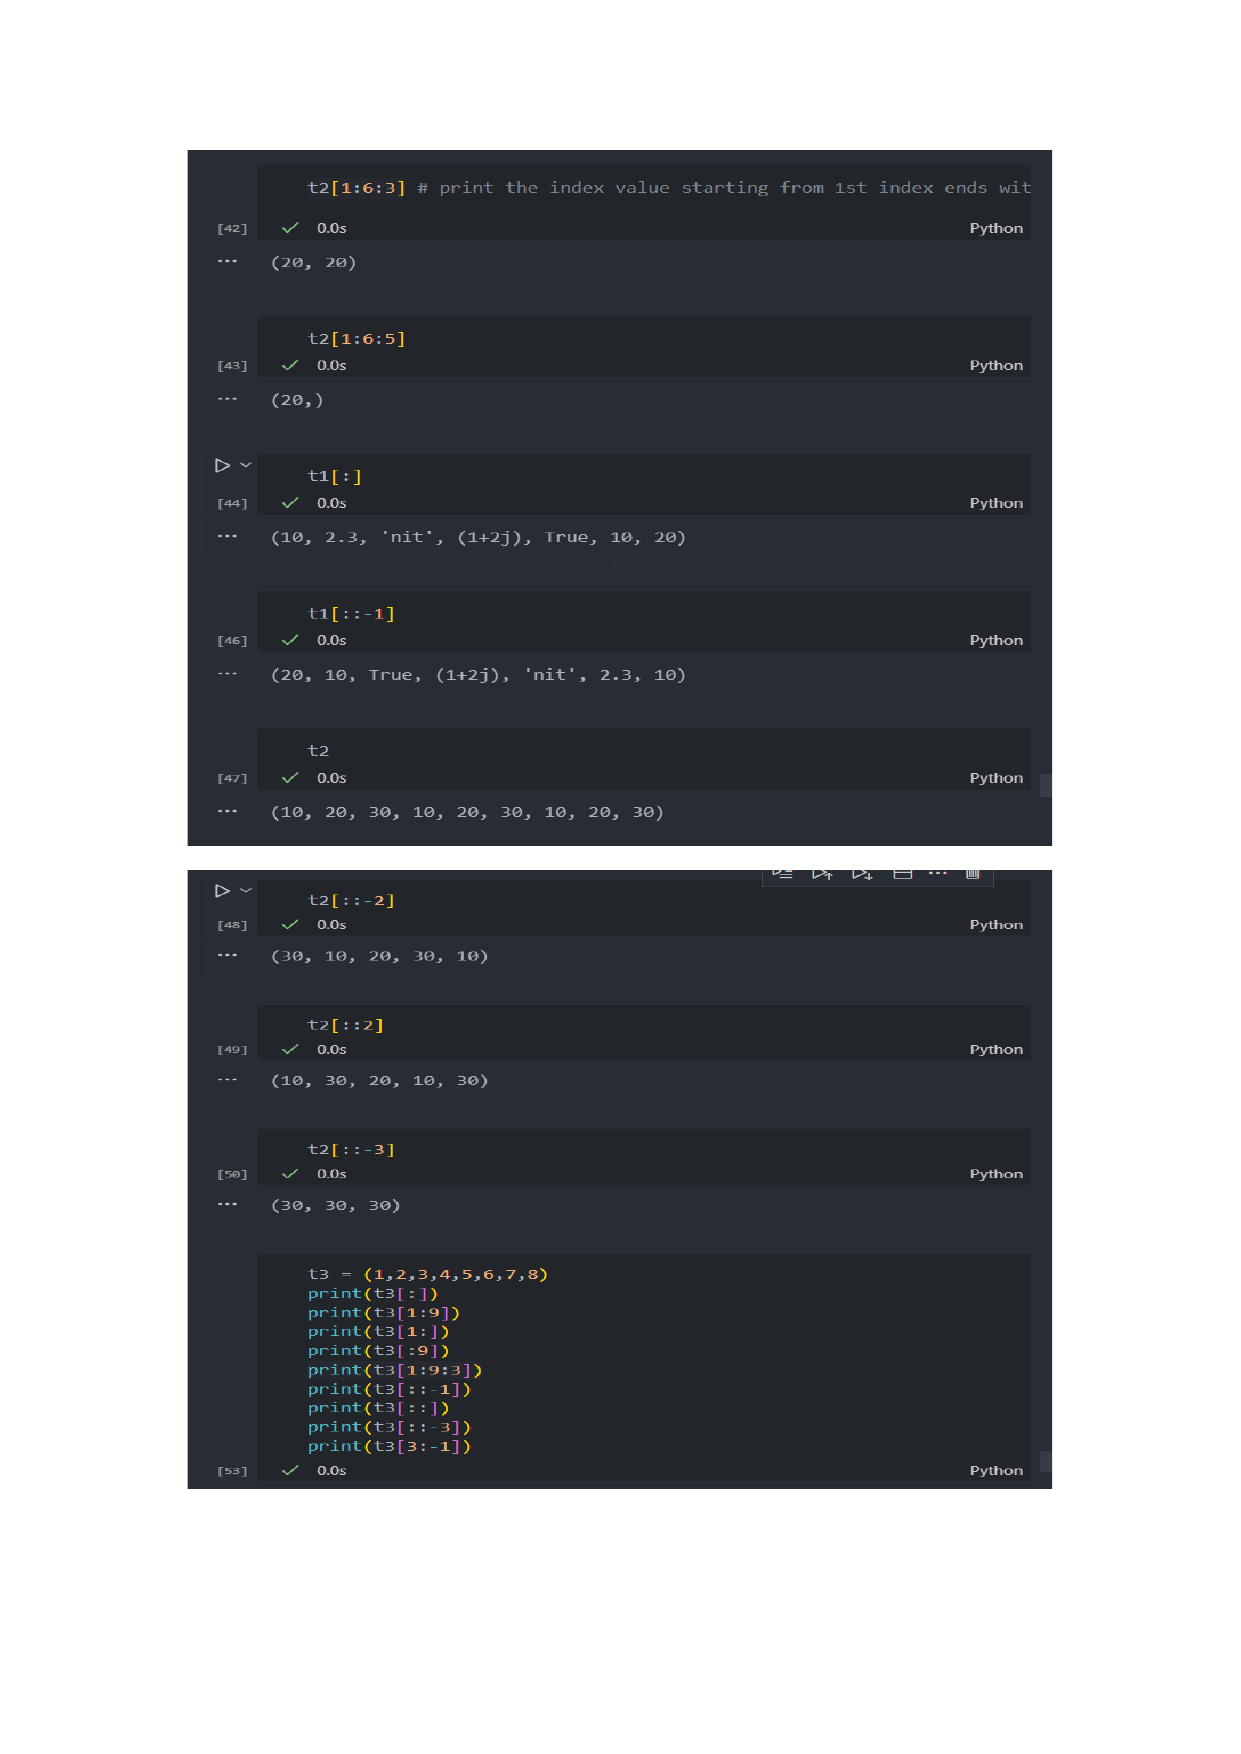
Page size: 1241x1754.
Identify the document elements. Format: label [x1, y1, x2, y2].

picture [187, 150, 1053, 846]
picture [187, 870, 1053, 1489]
